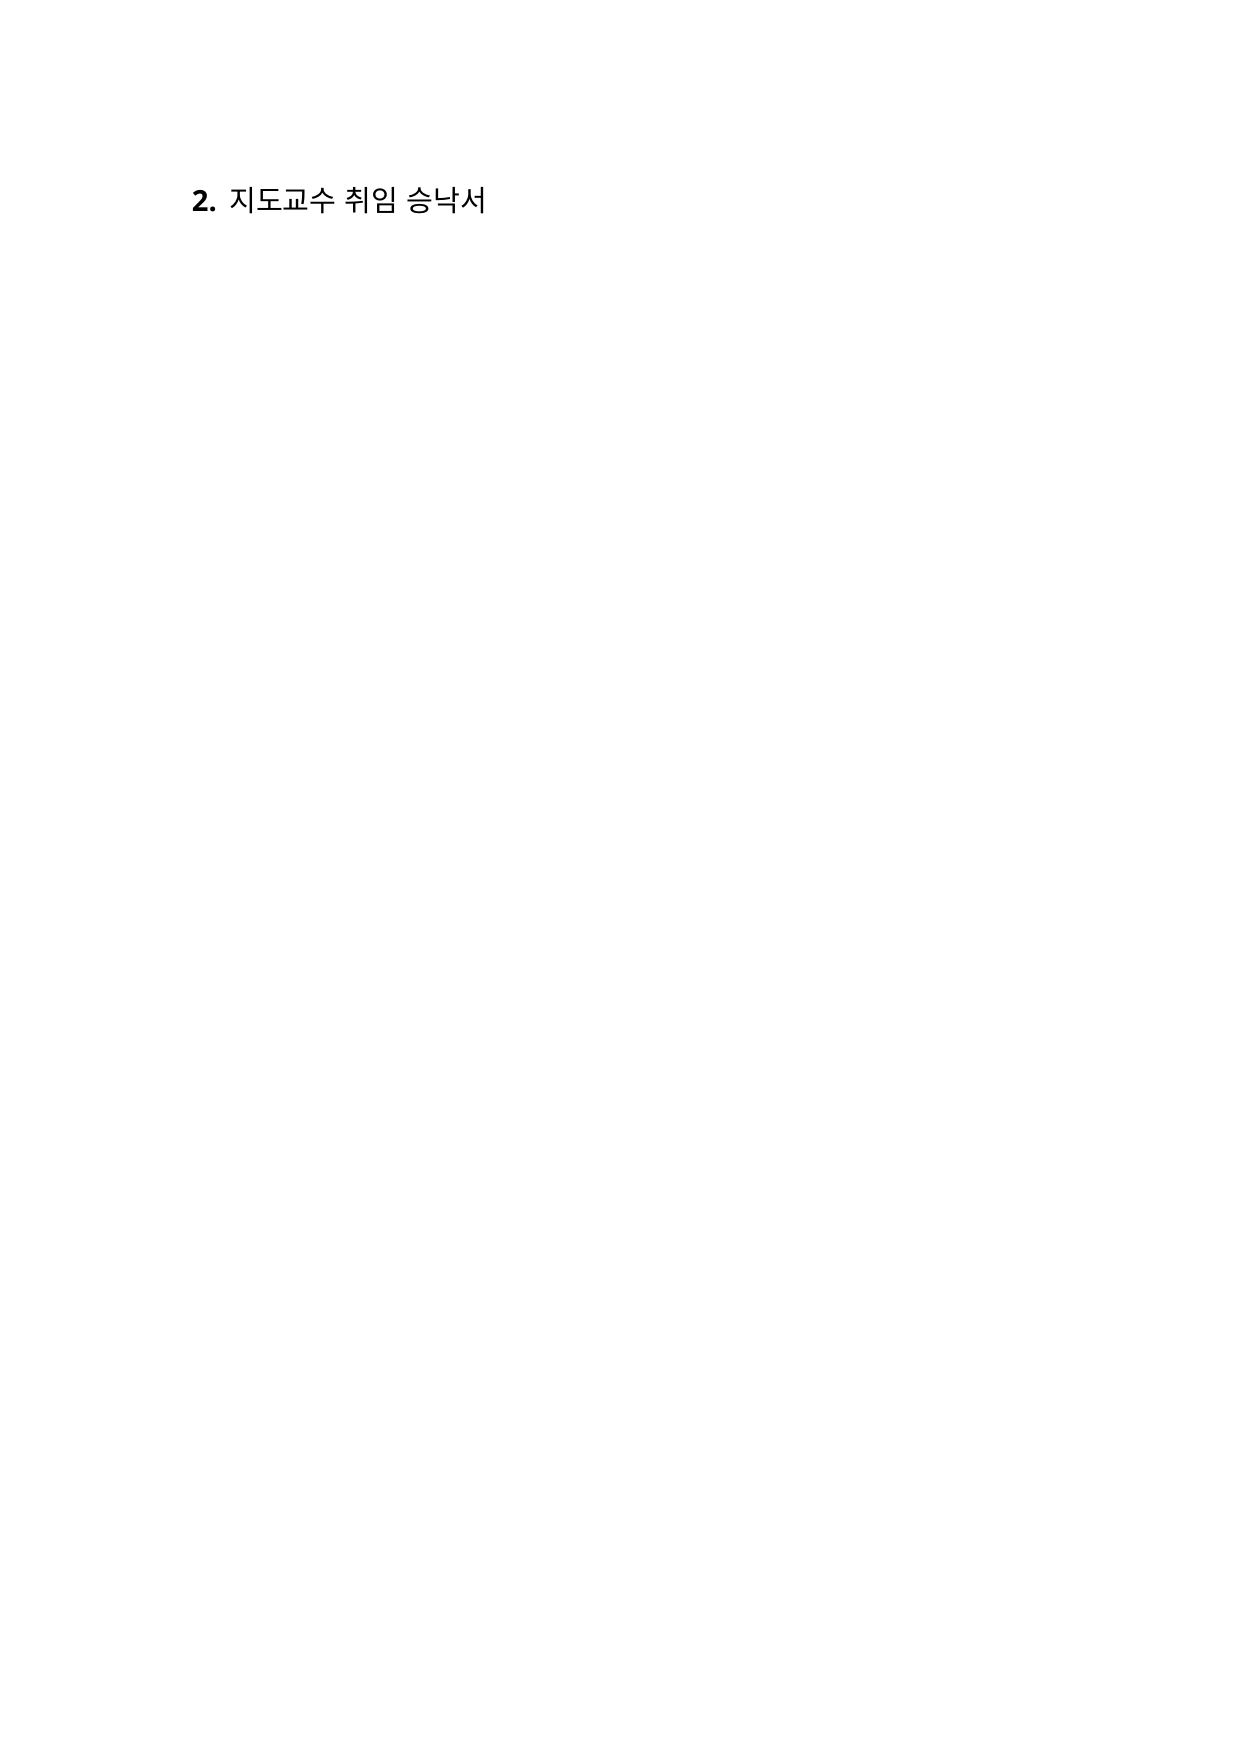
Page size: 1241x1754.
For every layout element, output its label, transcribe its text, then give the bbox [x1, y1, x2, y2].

list 지도교수 취임 승낙서 [192, 177, 1090, 219]
